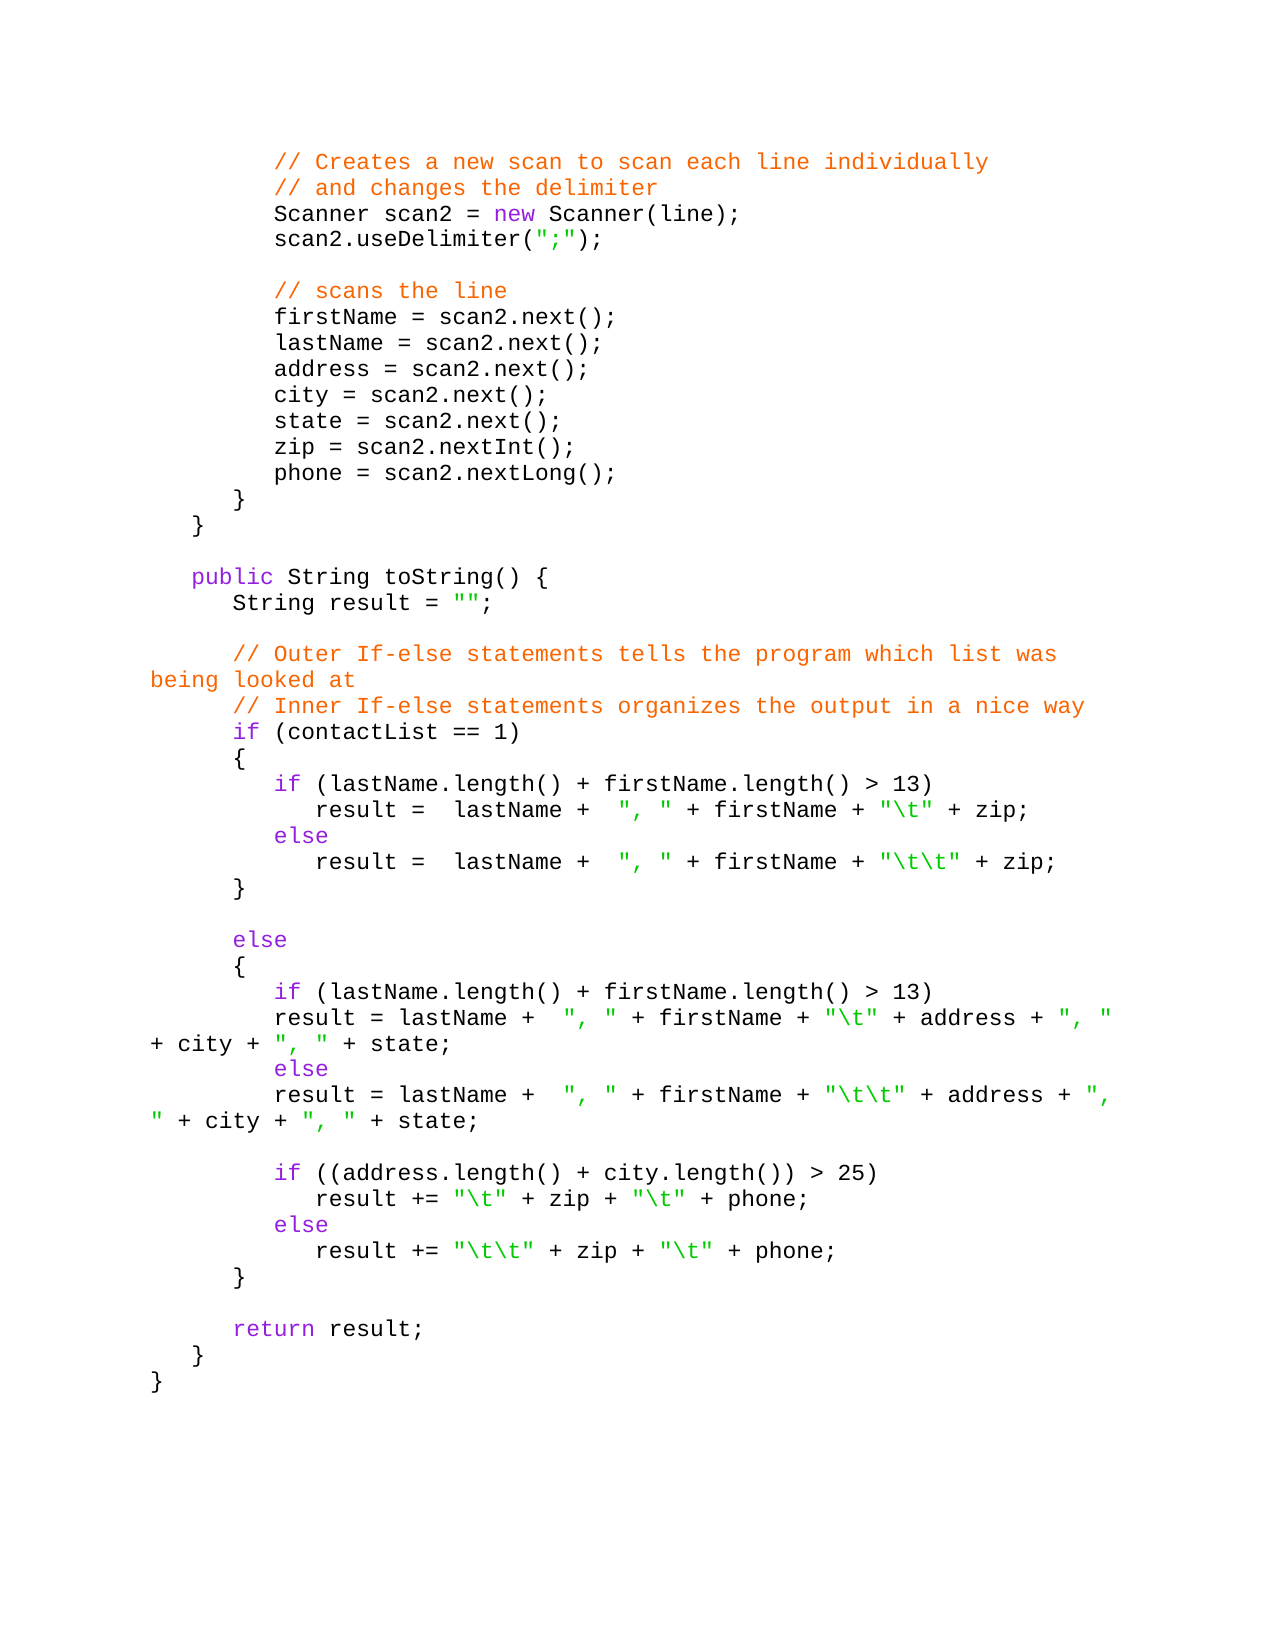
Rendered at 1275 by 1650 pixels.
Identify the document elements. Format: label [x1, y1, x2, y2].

text [150, 150, 1125, 1395]
